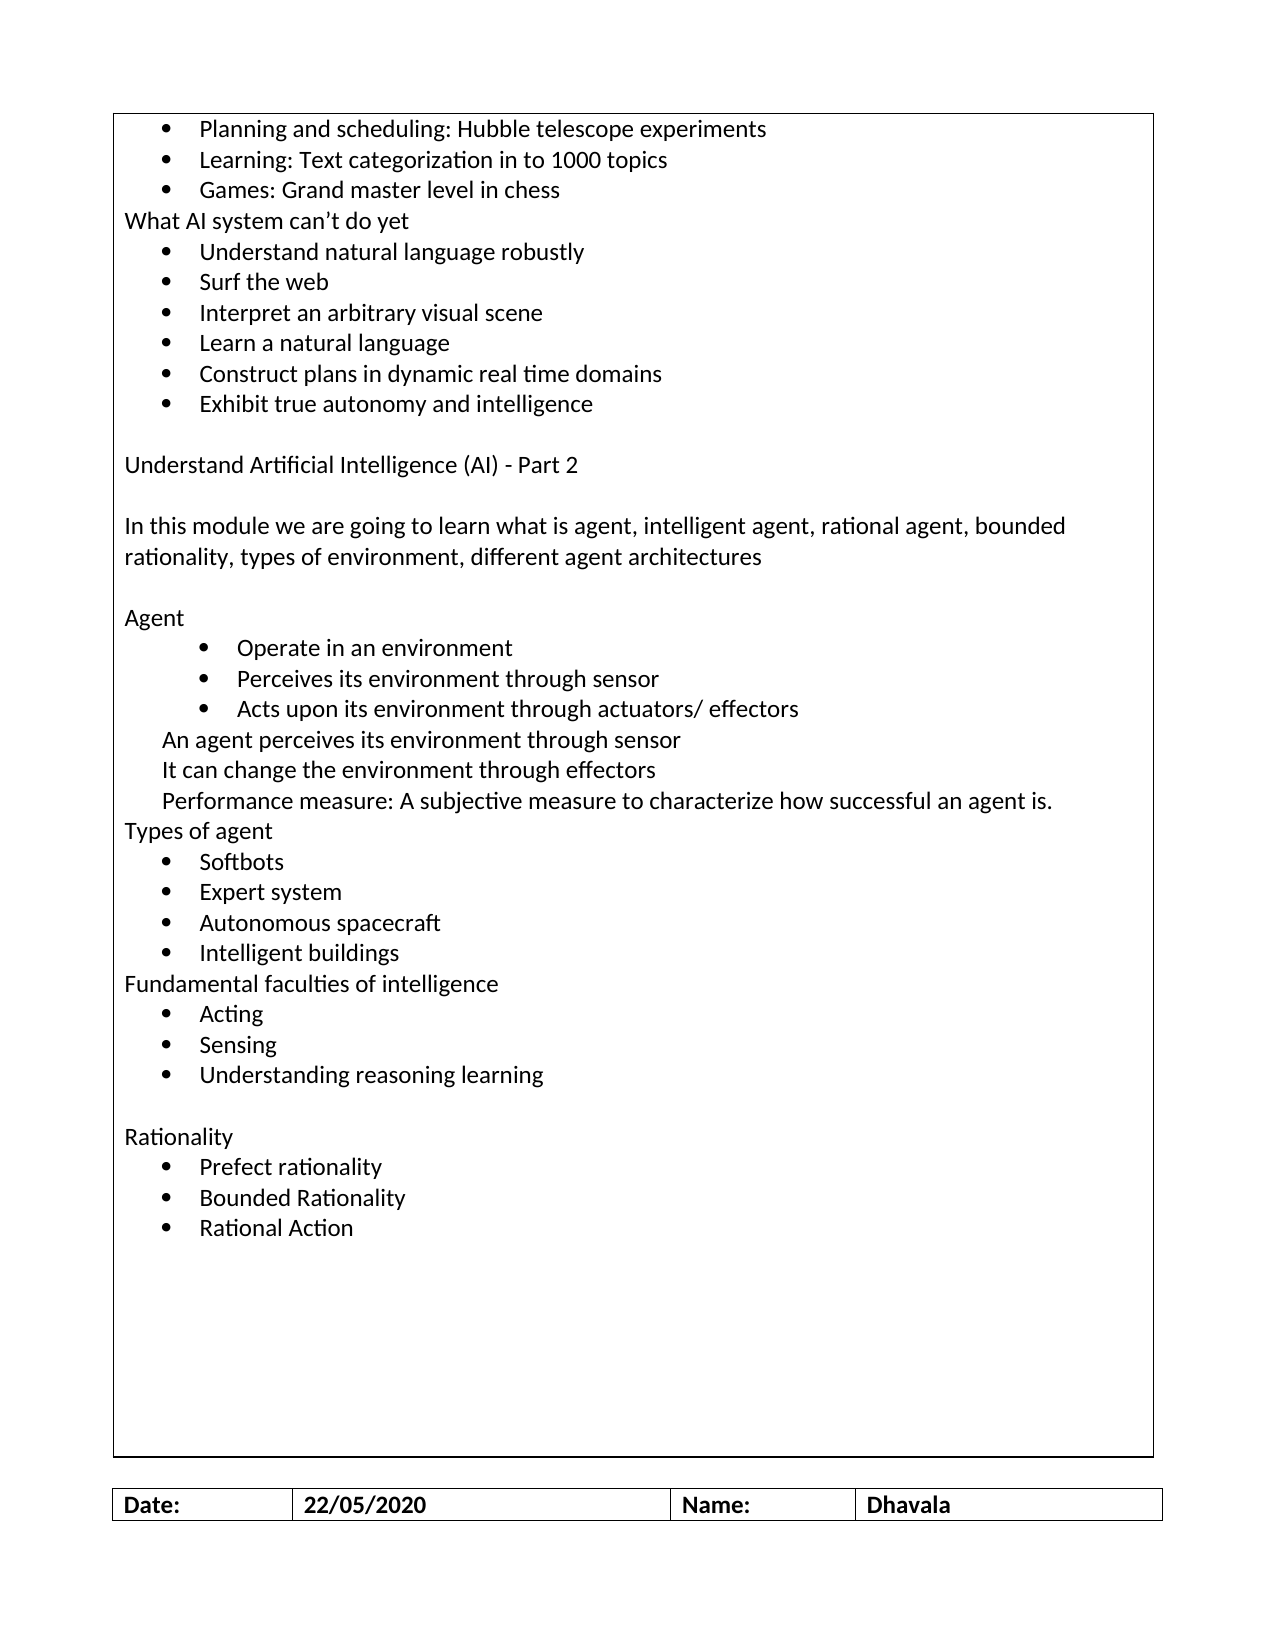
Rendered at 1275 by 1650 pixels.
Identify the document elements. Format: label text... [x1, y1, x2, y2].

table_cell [114, 114, 1153, 1456]
table_header Date: [113, 1489, 292, 1519]
table_header Name: [671, 1489, 855, 1519]
table_header 22/05/2020 [293, 1489, 670, 1519]
table_header Dhavala [856, 1489, 1162, 1519]
